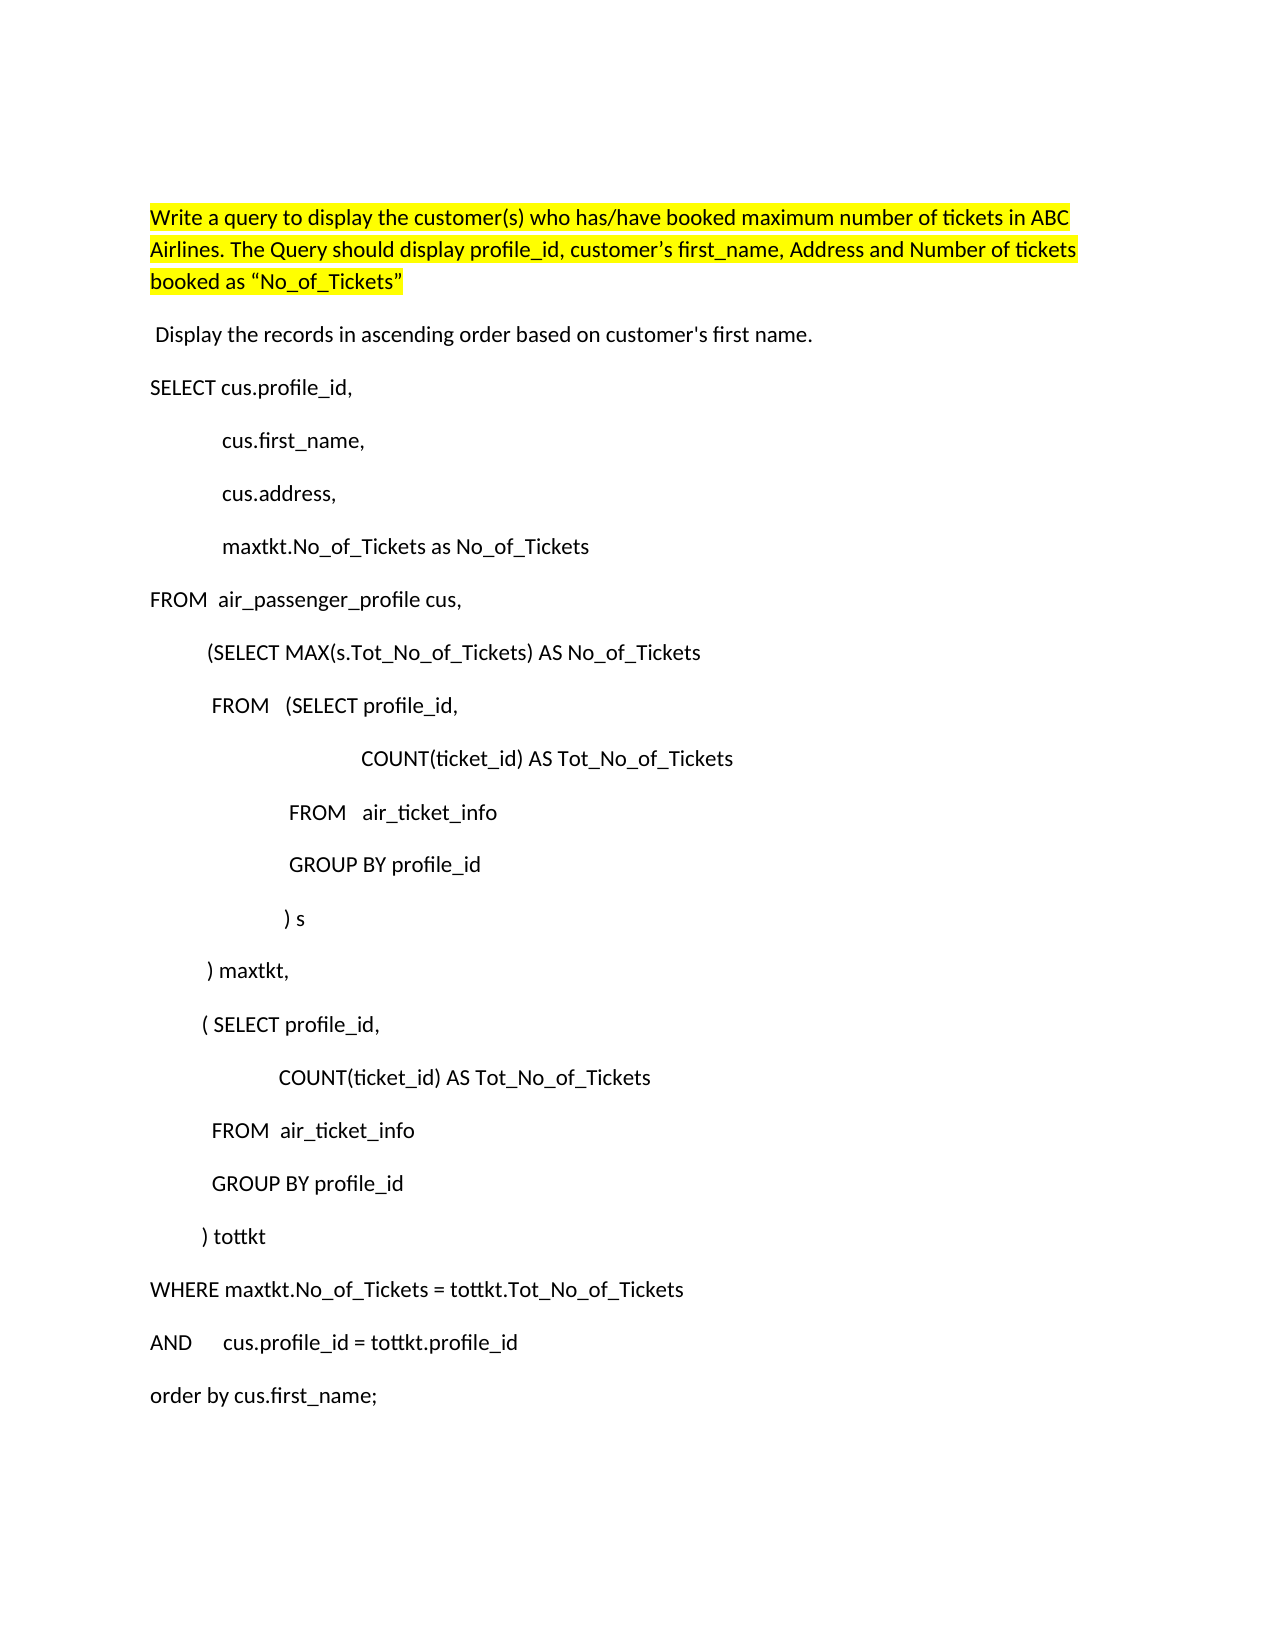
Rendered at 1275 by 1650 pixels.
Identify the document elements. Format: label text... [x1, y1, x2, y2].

text SELECT cus.profile_id, [150, 373, 1125, 401]
text ) tottkt [150, 1222, 1125, 1250]
text ) maxtkt, [150, 957, 1125, 985]
text ( SELECT profile_id, [150, 1010, 1125, 1038]
text FROM air_ticket_info [150, 798, 1125, 826]
text Display the records in ascending order based on customer's first name. [150, 320, 1125, 348]
text FROM air_passenger_profile cus, [150, 586, 1125, 613]
text FROM (SELECT profile_id, [150, 692, 1125, 719]
text (SELECT MAX(s.Tot_No_of_Tickets) AS No_of_Tickets [150, 638, 1125, 667]
text order by cus.first_name; [150, 1381, 1125, 1409]
text COUNT(ticket_id) AS Tot_No_of_Tickets [150, 744, 1125, 773]
text COUNT(ticket_id) AS Tot_No_of_Tickets [150, 1063, 1125, 1091]
text maxtkt.No_of_Tickets as No_of_Tickets [150, 532, 1125, 561]
text ) s [150, 904, 1125, 932]
text AND cus.profile_id = tottkt.profile_id [150, 1328, 1125, 1356]
text WHERE maxtkt.No_of_Tickets = tottkt.Tot_No_of_Tickets [150, 1275, 1125, 1303]
text GROUP BY profile_id [150, 851, 1125, 879]
text cus.first_name, [150, 426, 1125, 454]
text Write a query to display the customer(s) who has/have booked maximum number of tickets in ABC Airlines. The Query should display profile_id, customer’s first_name, Address and Number of tickets booked as “No_of_Tickets” [150, 203, 1125, 295]
text GROUP BY profile_id [150, 1169, 1125, 1197]
text cus.address, [150, 479, 1125, 507]
text FROM air_ticket_info [150, 1116, 1125, 1144]
